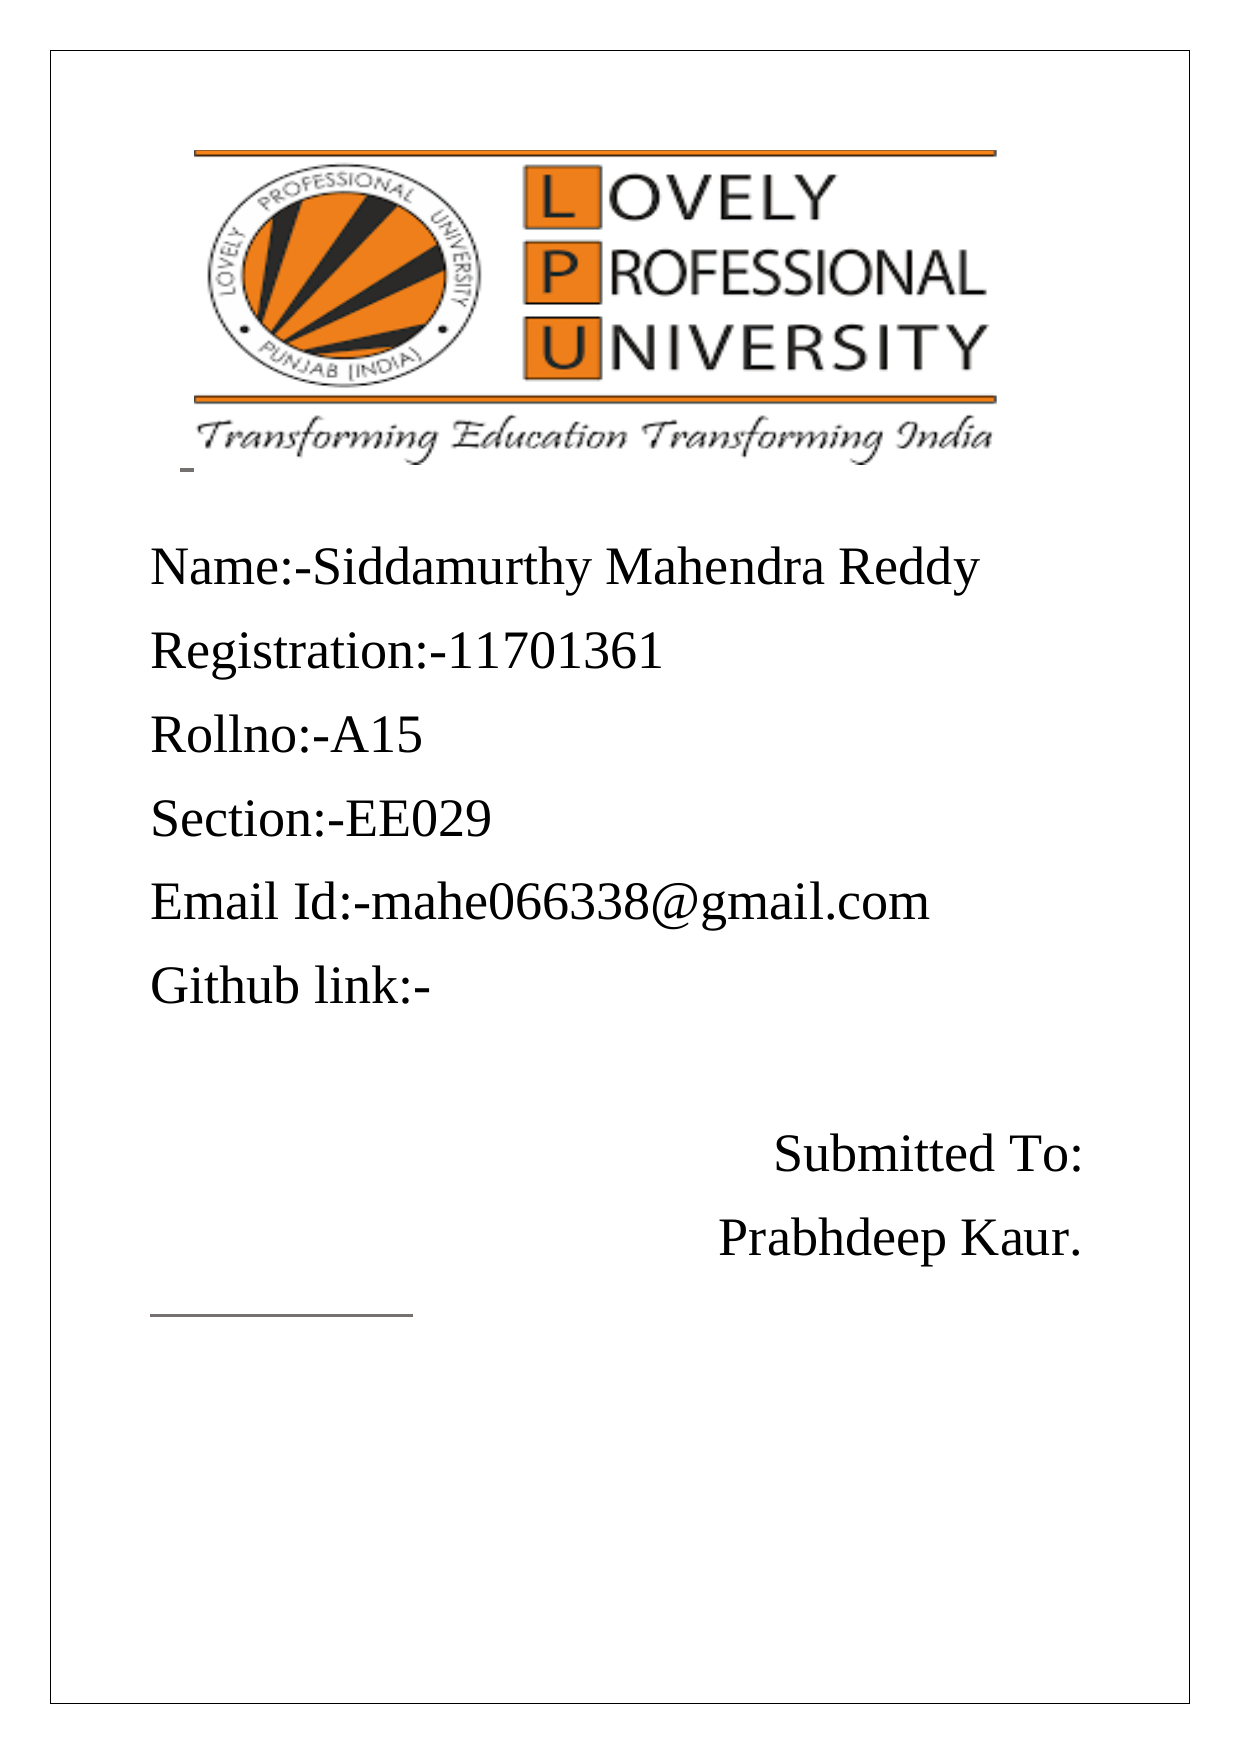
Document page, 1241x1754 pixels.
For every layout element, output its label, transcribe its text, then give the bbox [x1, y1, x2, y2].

text Name:-Siddamurthy Mahendra Reddy [150, 534, 1090, 596]
text Section:-EE029 [150, 785, 1090, 848]
text Submitted To: [150, 1121, 1090, 1183]
text Registration:-11701361 [150, 618, 1090, 680]
text Email Id:-mahe066338@gmail.com [150, 869, 1090, 932]
picture [194, 150, 997, 465]
text Github link:- [150, 953, 1090, 1015]
text Prabhdeep Kaur. [150, 1205, 1090, 1267]
text Rollno:-A15 [150, 702, 1090, 764]
